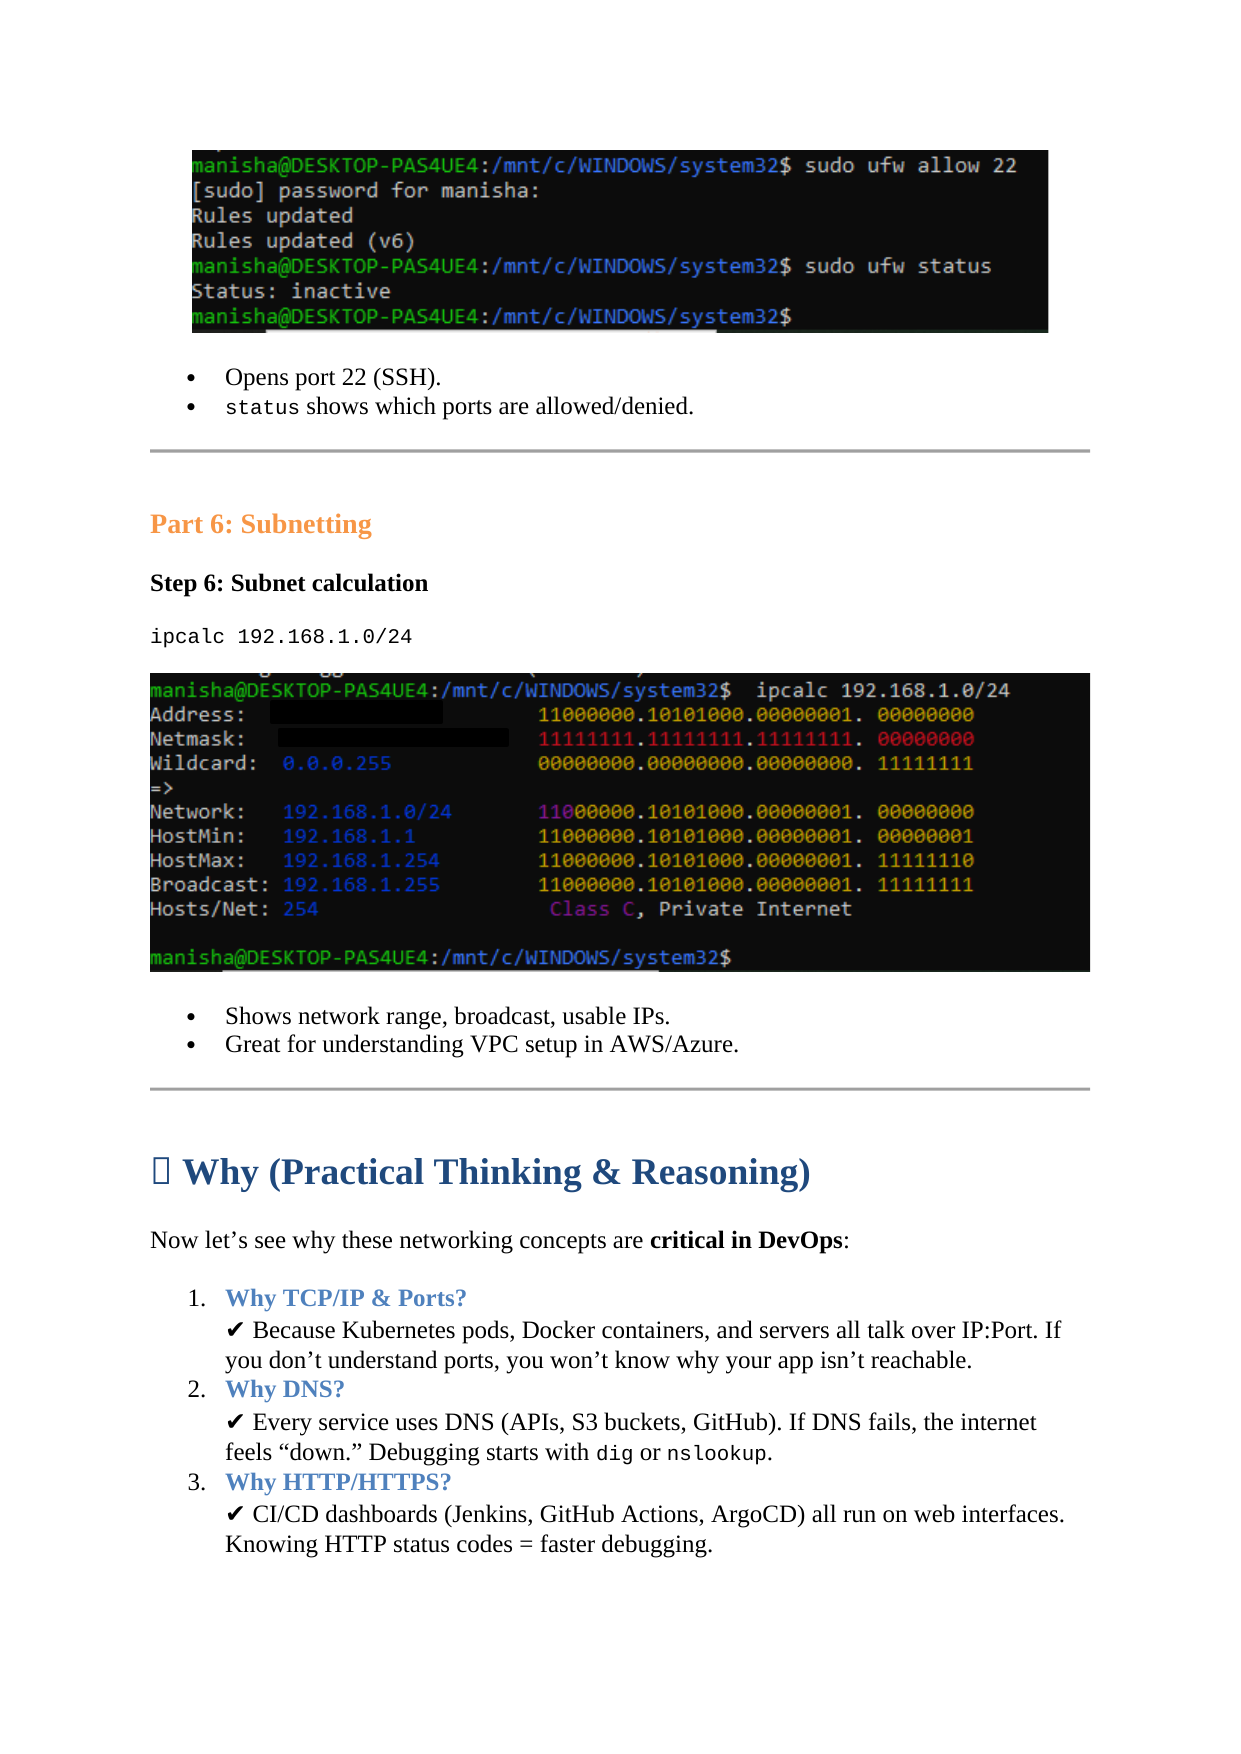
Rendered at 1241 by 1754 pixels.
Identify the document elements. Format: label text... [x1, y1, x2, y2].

list status shows which ports are allowed/denied. [187, 391, 1090, 420]
text ipcalc 192.168.1.0/24 [150, 626, 1090, 650]
list Why TCP/IP & Ports? ✔️ Because Kubernetes pods, Docker containers, and servers all talk over IP:Port. If you don’t understand ports, you won’t know why your app isn’t reachable. [187, 1283, 1090, 1374]
text 🔸 Why (Practical Thinking & Reasoning) [150, 1145, 1090, 1196]
list Why HTTP/HTTPS? ✔️ CI/CD dashboards (Jenkins, GitHub Actions, ArgoCD) all run on web interfaces. Knowing HTTP status codes = faster debugging. [187, 1467, 1090, 1558]
text Now let’s see why these networking concepts are critical in DevOps: [150, 1225, 1090, 1254]
picture [150, 673, 1091, 972]
text Part 6: Subnetting [150, 507, 1090, 539]
text Step 6: Subnet calculation [150, 568, 1090, 597]
picture [192, 150, 1049, 333]
list Shows network range, broadcast, usable IPs. [187, 1001, 1090, 1029]
list Opens port 22 (SSH). [187, 362, 1090, 391]
list Great for understanding VPC setup in AWS/Azure. [187, 1029, 1090, 1058]
list Why DNS? ✔️ Every service uses DNS (APIs, S3 buckets, GitHub). If DNS fails, the internet feels “down.” Debugging starts with dig or nslookup. [187, 1374, 1090, 1467]
